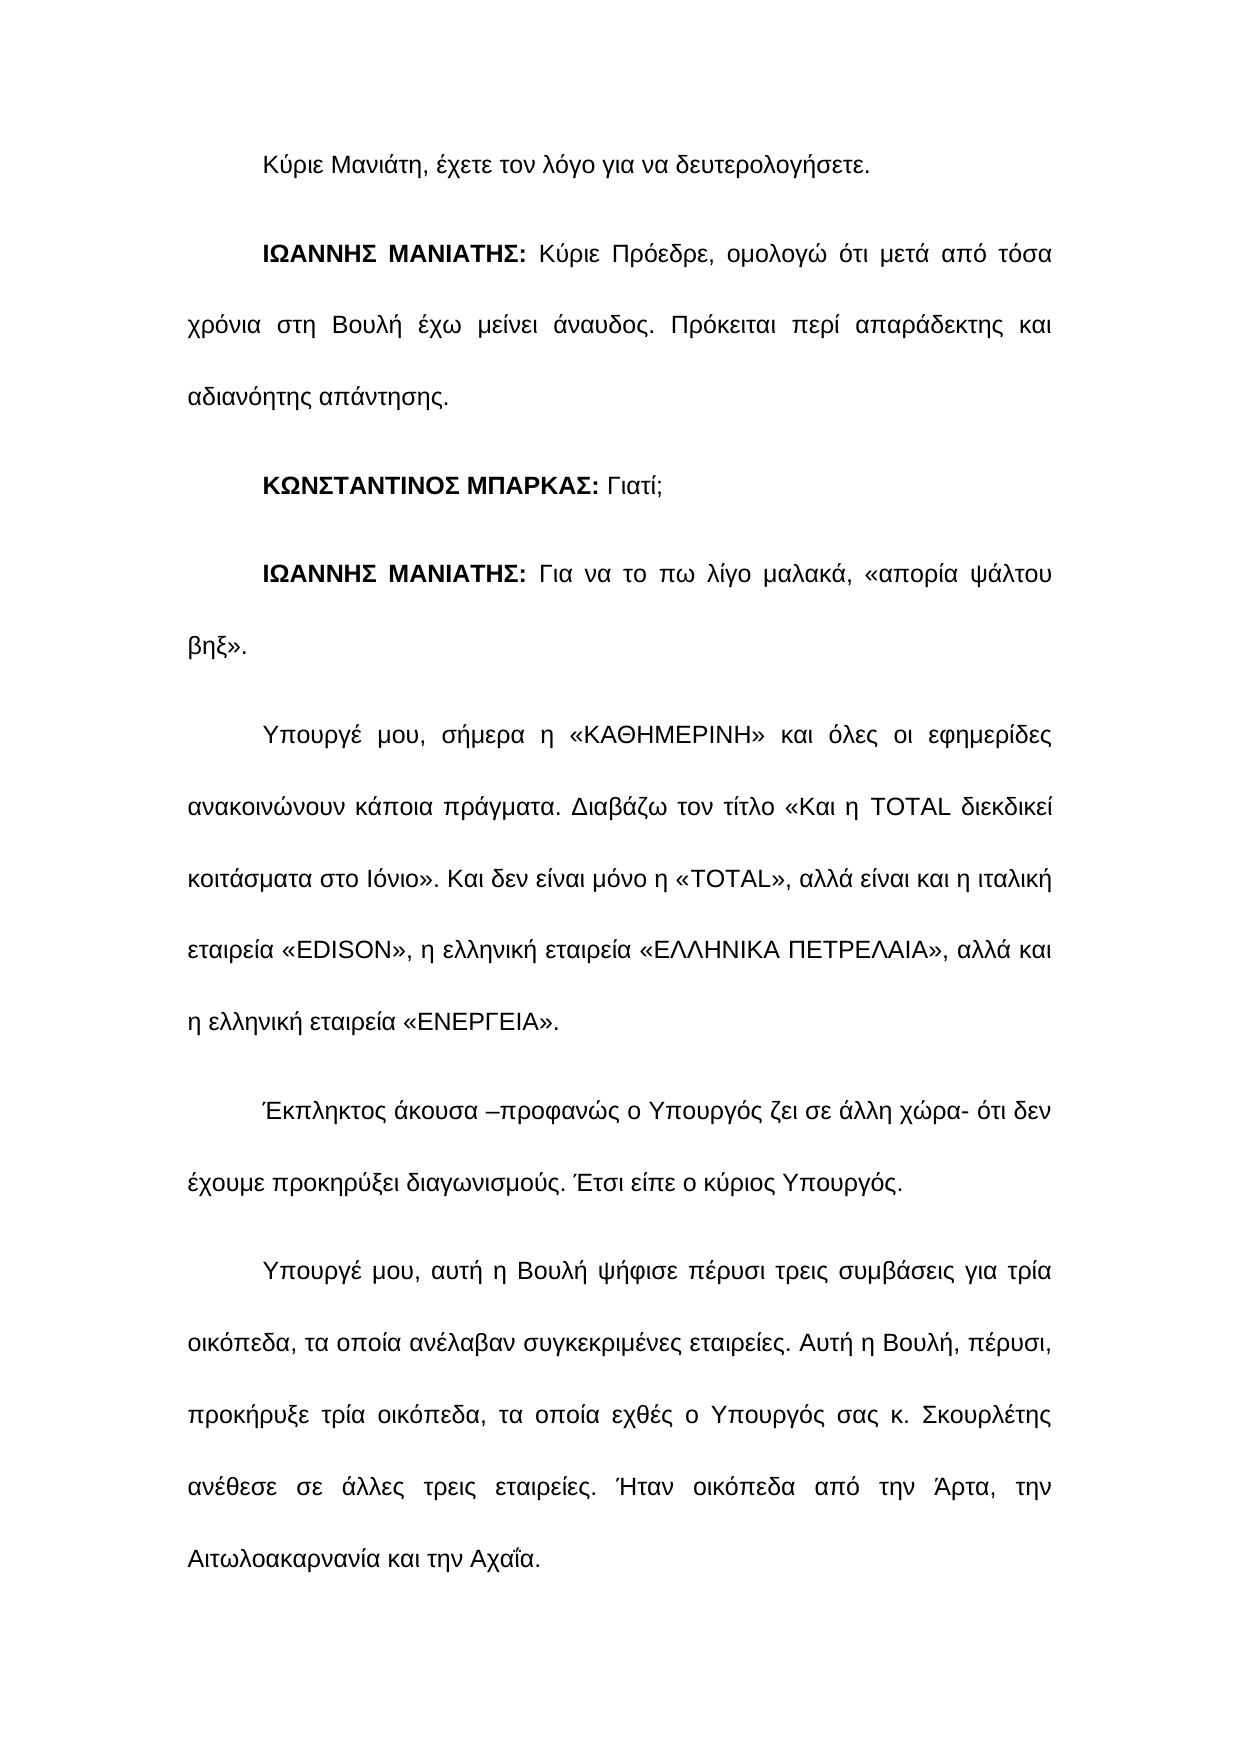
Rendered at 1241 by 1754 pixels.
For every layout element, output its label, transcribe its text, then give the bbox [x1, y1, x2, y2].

text ΙΩΑΝΝΗΣ ΜΑΝΙΑΤΗΣ: Για να το πω λίγο μαλακά, «απορία ψάλτου βηξ». [187, 559, 1053, 660]
text Υπουργέ μου, σήμερα η «ΚΑΘΗΜΕΡΙΝΗ» και όλες οι εφημερίδες ανακοινώνουν κάποια πράγματα. Διαβάζω τον τίτλο «Και η TOTAL διεκδικεί κοιτάσματα στο Ιόνιο». Και δεν είναι μόνο η «TOTAL», αλλά είναι και η ιταλική εταιρεία «EDISON», η ελληνική εταιρεία «ΕΛΛΗΝΙΚΑ ΠΕΤΡΕΛΑΙΑ», αλλά και η ελληνική εταιρεία «ΕΝΕΡΓΕΙΑ». [187, 720, 1053, 1036]
text ΙΩΑΝΝΗΣ ΜΑΝΙΑΤΗΣ: Κύριε Πρόεδρε, ομολογώ ότι μετά από τόσα χρόνια στη Βουλή έχω μείνει άναυδος. Πρόκειται περί απαράδεκτης και αδιανόητης απάντησης. [187, 238, 1053, 411]
text Κύριε Μανιάτη, έχετε τον λόγο για να δευτερολογήσετε. [187, 150, 1053, 179]
text Υπουργέ μου, αυτή η Βουλή ψήφισε πέρυσι τρεις συμβάσεις για τρία οικόπεδα, τα οποία ανέλαβαν συγκεκριμένες εταιρείες. Αυτή η Βουλή, πέρυσι, προκήρυξε τρία οικόπεδα, τα οποία εχθές ο Υπουργός σας κ. Σκουρλέτης ανέθεσε σε άλλες τρεις εταιρείες. Ήταν οικόπεδα από την Άρτα, την Αιτωλοακαρνανία και την Αχαΐα. [187, 1256, 1053, 1572]
text ΚΩΝΣΤΑΝΤΙΝΟΣ ΜΠΑΡΚΑΣ: Γιατί; [187, 471, 1053, 499]
text Έκπληκτος άκουσα –προφανώς ο Υπουργός ζει σε άλλη χώρα- ότι δεν έχουμε προκηρύξει διαγωνισμούς. Έτσι είπε ο κύριος Υπουργός. [187, 1096, 1053, 1196]
